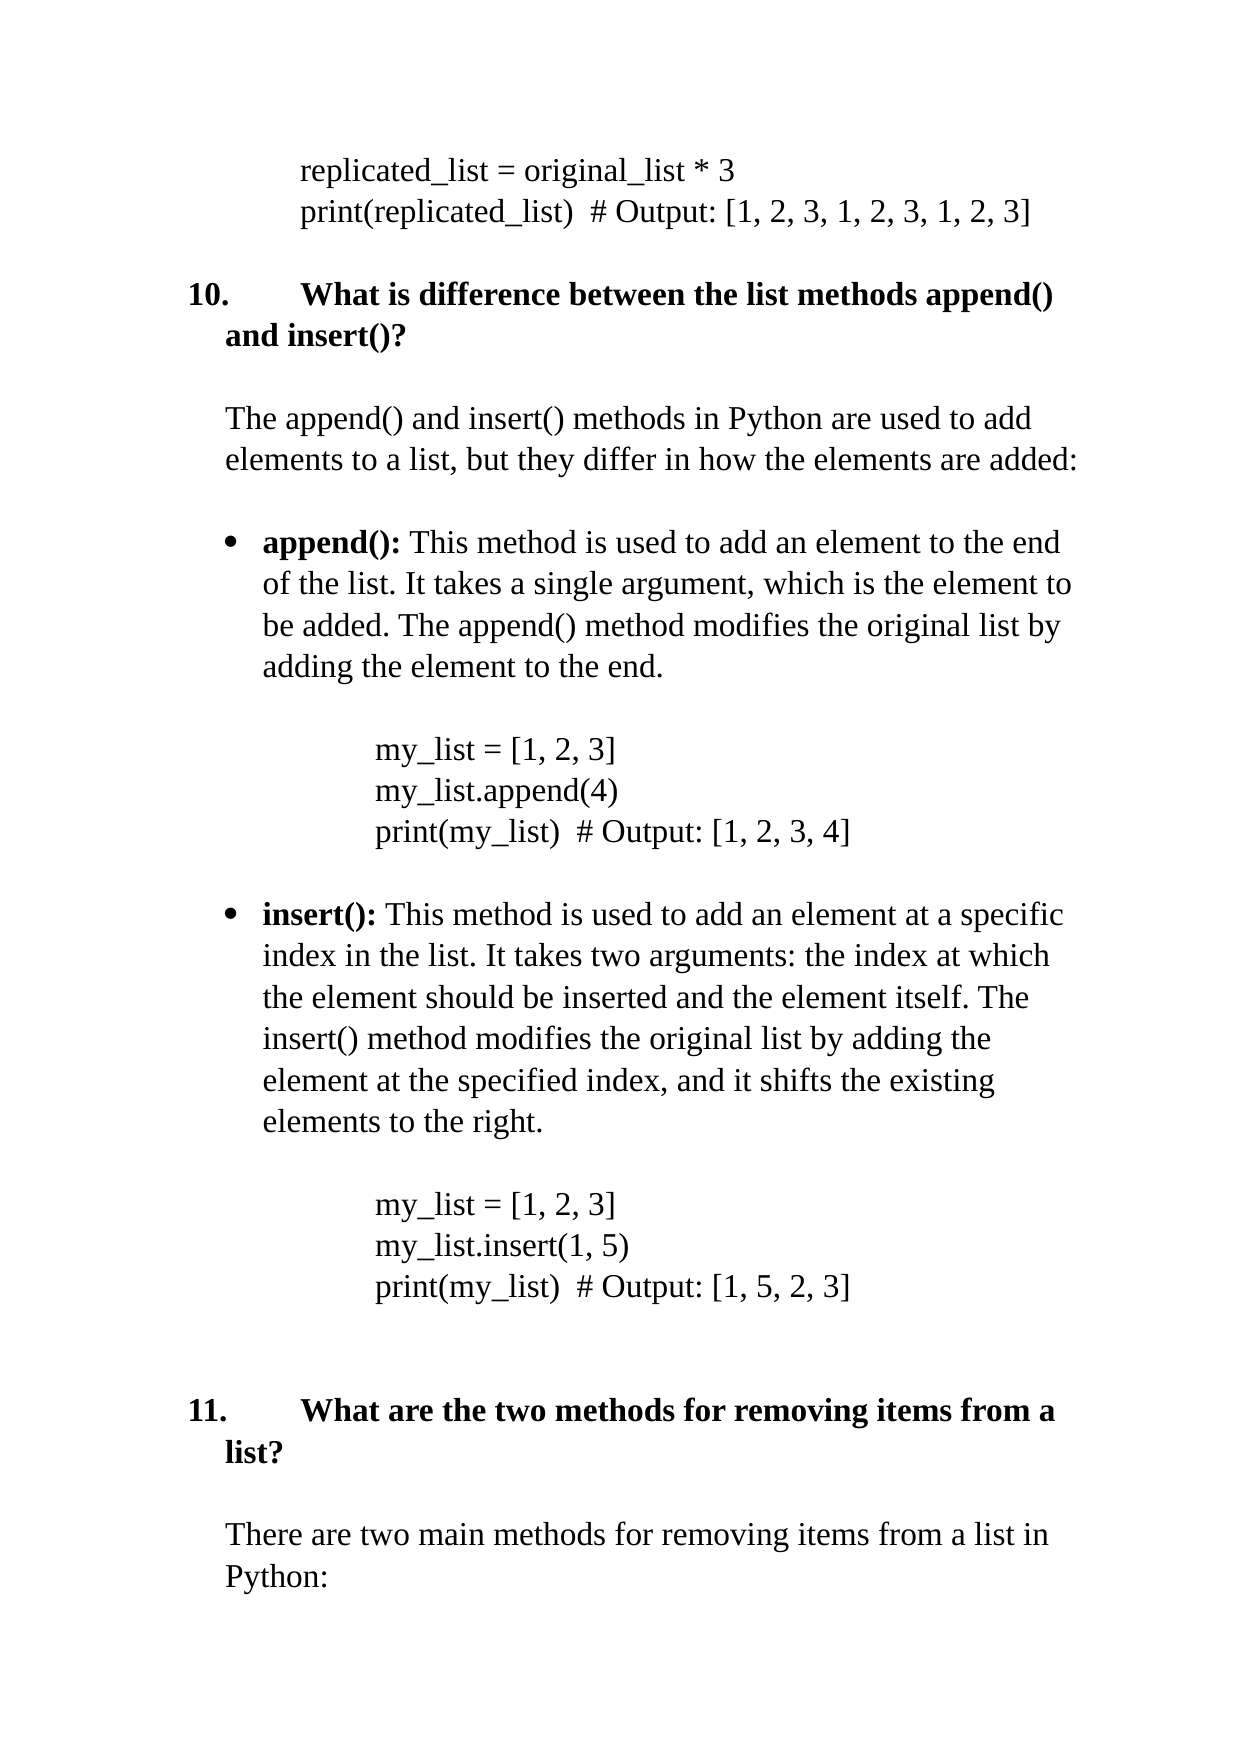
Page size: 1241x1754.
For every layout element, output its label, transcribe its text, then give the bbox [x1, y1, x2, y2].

list my_list = [1, 2, 3] [375, 1184, 1090, 1222]
list What are the two methods for removing items from a list? [187, 1391, 1090, 1470]
list replicated_list = original_list * 3 [300, 150, 1090, 188]
list my_list = [1, 2, 3] [375, 729, 1090, 767]
list append(): This method is used to add an element to the end of the list. It takes a single argument, which is the element to be added. The append() method modifies the original list by adding the element to the end. [225, 522, 1090, 684]
list What is difference between the list methods append() and insert()? [187, 274, 1090, 354]
list The append() and insert() methods in Python are used to add elements to a list, but they differ in how the elements are added: [225, 398, 1090, 478]
list my_list.insert(1, 5) [375, 1225, 1090, 1263]
list print(replicated_list) # Output: [1, 2, 3, 1, 2, 3, 1, 2, 3] [300, 191, 1090, 230]
list print(my_list) # Output: [1, 2, 3, 4] [375, 812, 1090, 850]
list print(my_list) # Output: [1, 5, 2, 3] [375, 1267, 1090, 1305]
list insert(): This method is used to add an element at a specific index in the list. It takes two arguments: the index at which the element should be inserted and the element itself. The insert() method modifies the original list by adding the element at the specified index, and it shifts the existing elements to the right. [225, 894, 1090, 1139]
list my_list.append(4) [375, 770, 1090, 809]
list There are two main methods for removing items from a list in Python: [225, 1515, 1090, 1594]
